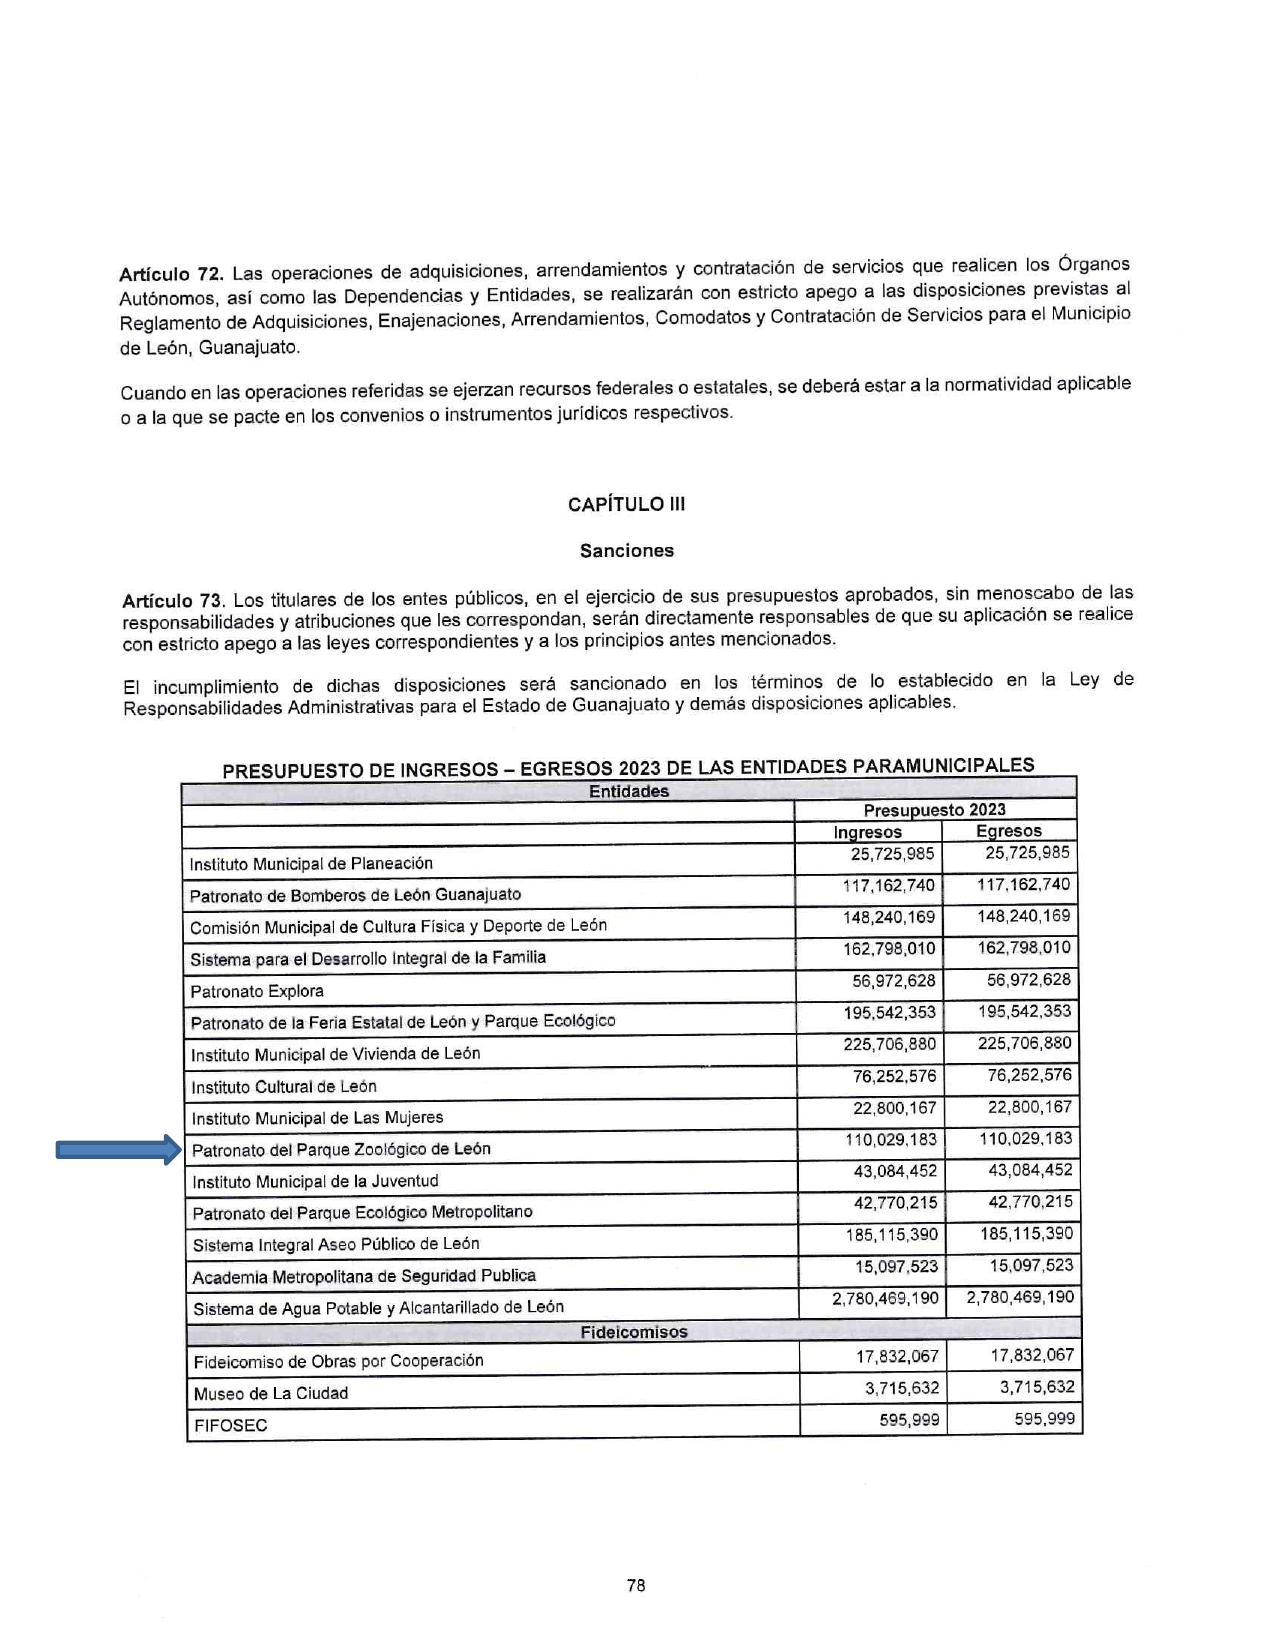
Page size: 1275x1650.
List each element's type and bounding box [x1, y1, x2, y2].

picture [116, 72, 1186, 1621]
